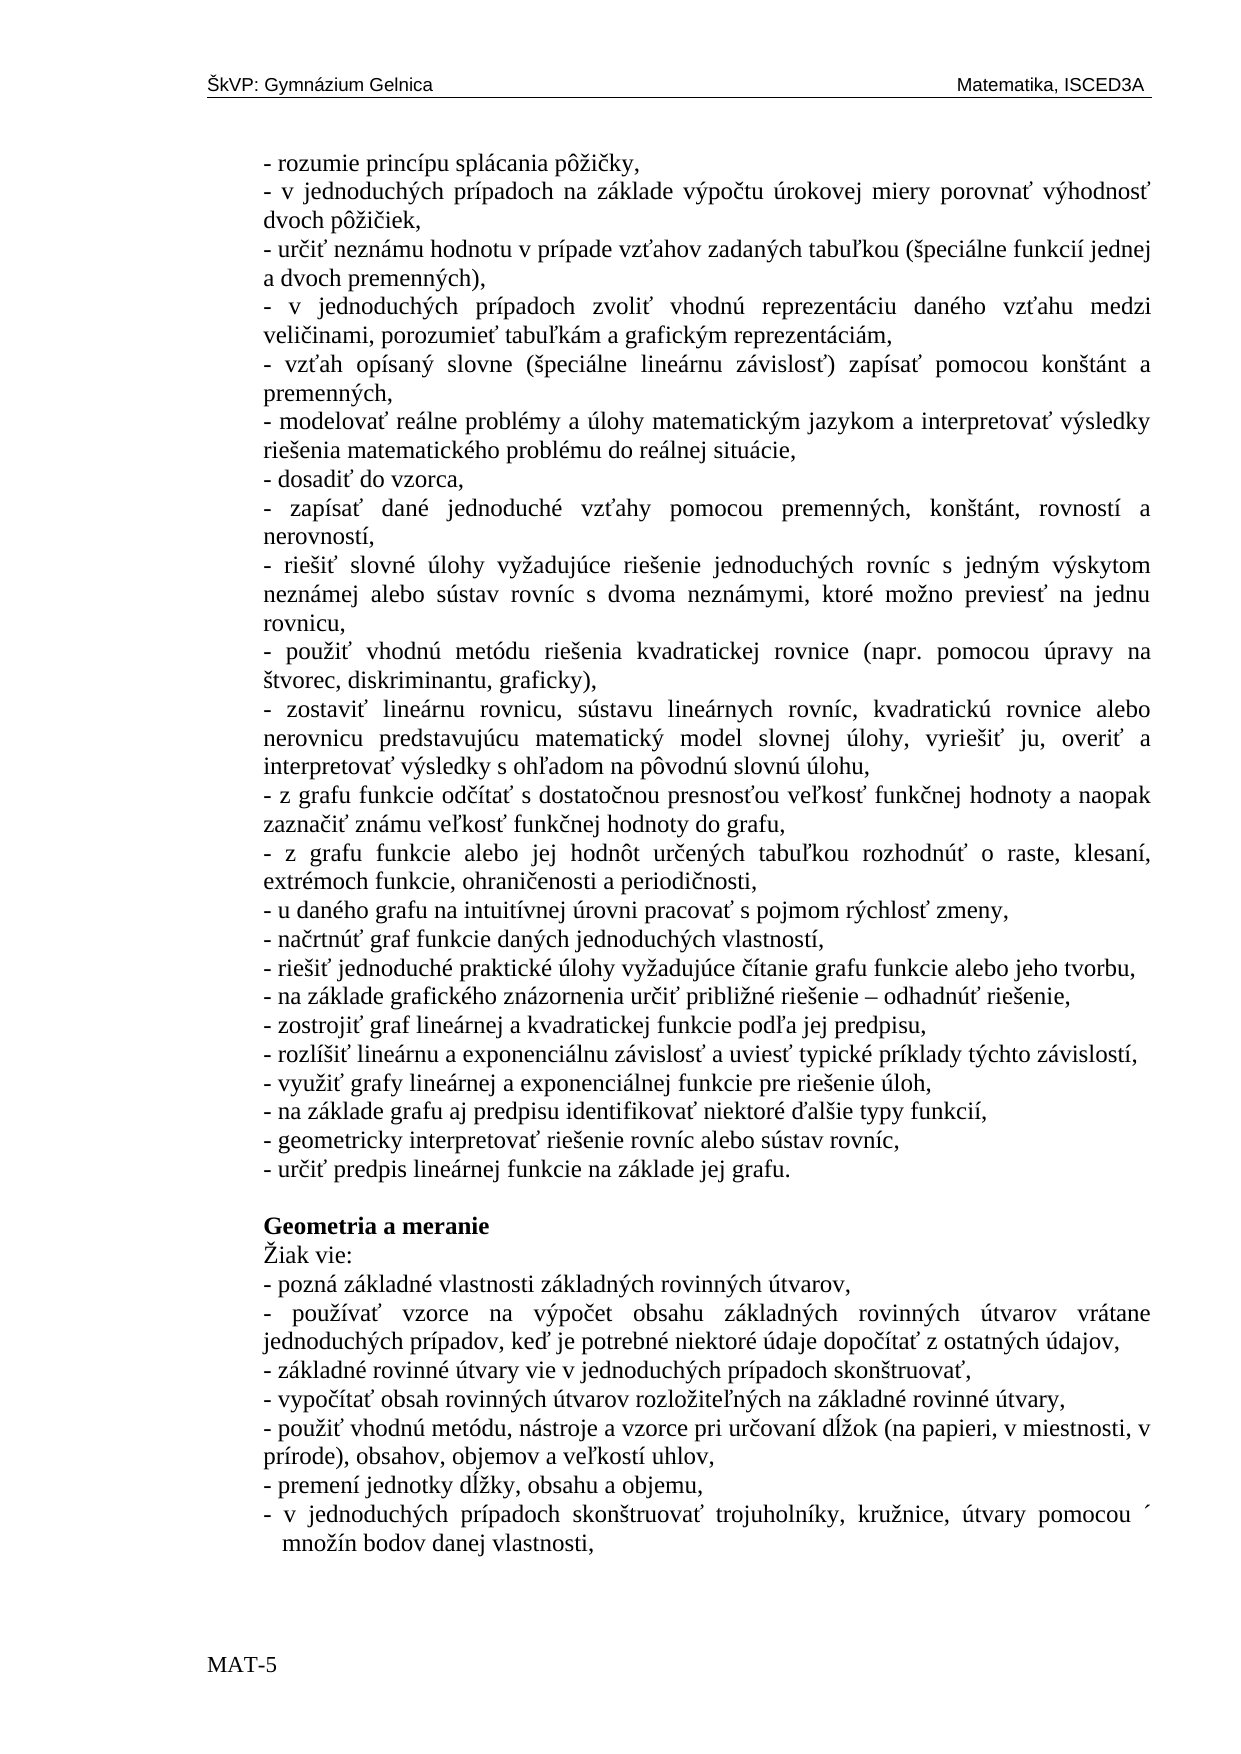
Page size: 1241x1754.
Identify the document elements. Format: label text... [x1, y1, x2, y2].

text - premení jednotky dĺžky, obsahu a objemu, [207, 1470, 1152, 1499]
text - v jednoduchých prípadoch na základe výpočtu úrokovej miery porovnať výhodnosť dvoch pôžičiek, [263, 176, 1152, 234]
text - v jednoduchých prípadoch skonštruovať trojuholníky, kružnice, útvary pomocou ´ množín bodov danej vlastnosti, [207, 1499, 1152, 1556]
text - z grafu funkcie odčítať s dostatočnou presnosťou veľkosť funkčnej hodnoty a naopak zaznačiť známu veľkosť funkčnej hodnoty do grafu, [263, 780, 1152, 838]
text - zostaviť lineárnu rovnicu, sústavu lineárnych rovníc, kvadratickú rovnice alebo nerovnicu predstavujúcu matematický model slovnej úlohy, vyriešiť ju, overiť a interpretovať výsledky s ohľadom na pôvodnú slovnú úlohu, [263, 694, 1152, 780]
text Geometria a meranie [207, 1211, 1152, 1240]
text - na základe grafického znázornenia určiť približné riešenie – odhadnúť riešenie, [207, 981, 1152, 1010]
text - vzťah opísaný slovne (špeciálne lineárnu závislosť) zapísať pomocou konštánt a premenných, [263, 349, 1152, 406]
text - určiť predpis lineárnej funkcie na základe jej grafu. [207, 1154, 1152, 1183]
text - na základe grafu aj predpisu identifikovať niektoré ďalšie typy funkcií, [207, 1096, 1152, 1125]
text - modelovať reálne problémy a úlohy matematickým jazykom a interpretovať výsledky riešenia matematického problému do reálnej situácie, [263, 406, 1152, 464]
text - rozumie princípu splácania pôžičky, [207, 148, 1152, 176]
text - riešiť slovné úlohy vyžadujúce riešenie jednoduchých rovníc s jedným výskytom neznámej alebo sústav rovníc s dvoma neznámymi, ktoré možno previesť na jednu rovnicu, [263, 550, 1152, 636]
text - v jednoduchých prípadoch zvoliť vhodnú reprezentáciu daného vzťahu medzi veličinami, porozumieť tabuľkám a grafickým reprezentáciám, [263, 291, 1152, 349]
text - určiť neznámu hodnotu v prípade vzťahov zadaných tabuľkou (špeciálne funkcií jednej a dvoch premenných), [263, 234, 1152, 291]
text - u daného grafu na intuitívnej úrovni pracovať s pojmom rýchlosť zmeny, [207, 895, 1152, 924]
text - zostrojiť graf lineárnej a kvadratickej funkcie podľa jej predpisu, [207, 1010, 1152, 1039]
text - rozlíšiť lineárnu a exponenciálnu závislosť a uviesť typické príklady týchto závislostí, [207, 1039, 1152, 1068]
text - použiť vhodnú metódu, nástroje a vzorce pri určovaní dĺžok (na papieri, v miestnosti, v prírode), obsahov, objemov a veľkostí uhlov, [263, 1413, 1152, 1470]
text - využiť grafy lineárnej a exponenciálnej funkcie pre riešenie úloh, [207, 1068, 1152, 1096]
text - použiť vhodnú metódu riešenia kvadratickej rovnice (napr. pomocou úpravy na štvorec, diskriminantu, graficky), [263, 636, 1152, 694]
text - vypočítať obsah rovinných útvarov rozložiteľných na základné rovinné útvary, [207, 1384, 1152, 1413]
text - pozná základné vlastnosti základných rovinných útvarov, [207, 1269, 1152, 1298]
text - riešiť jednoduché praktické úlohy vyžadujúce čítanie grafu funkcie alebo jeho tvorbu, [207, 953, 1152, 981]
text Žiak vie: [207, 1240, 1152, 1269]
text - dosadiť do vzorca, [207, 464, 1152, 493]
text - základné rovinné útvary vie v jednoduchých prípadoch skonštruovať, [207, 1355, 1152, 1384]
text - zapísať dané jednoduché vzťahy pomocou premenných, konštánt, rovností a nerovností, [263, 493, 1152, 550]
text - geometricky interpretovať riešenie rovníc alebo sústav rovníc, [207, 1125, 1152, 1154]
text - používať vzorce na výpočet obsahu základných rovinných útvarov vrátane jednoduchých prípadov, keď je potrebné niektoré údaje dopočítať z ostatných údajov, [263, 1298, 1152, 1355]
text - z grafu funkcie alebo jej hodnôt určených tabuľkou rozhodnúť o raste, klesaní, extrémoch funkcie, ohraničenosti a periodičnosti, [263, 838, 1152, 895]
text - načrtnúť graf funkcie daných jednoduchých vlastností, [207, 924, 1152, 953]
